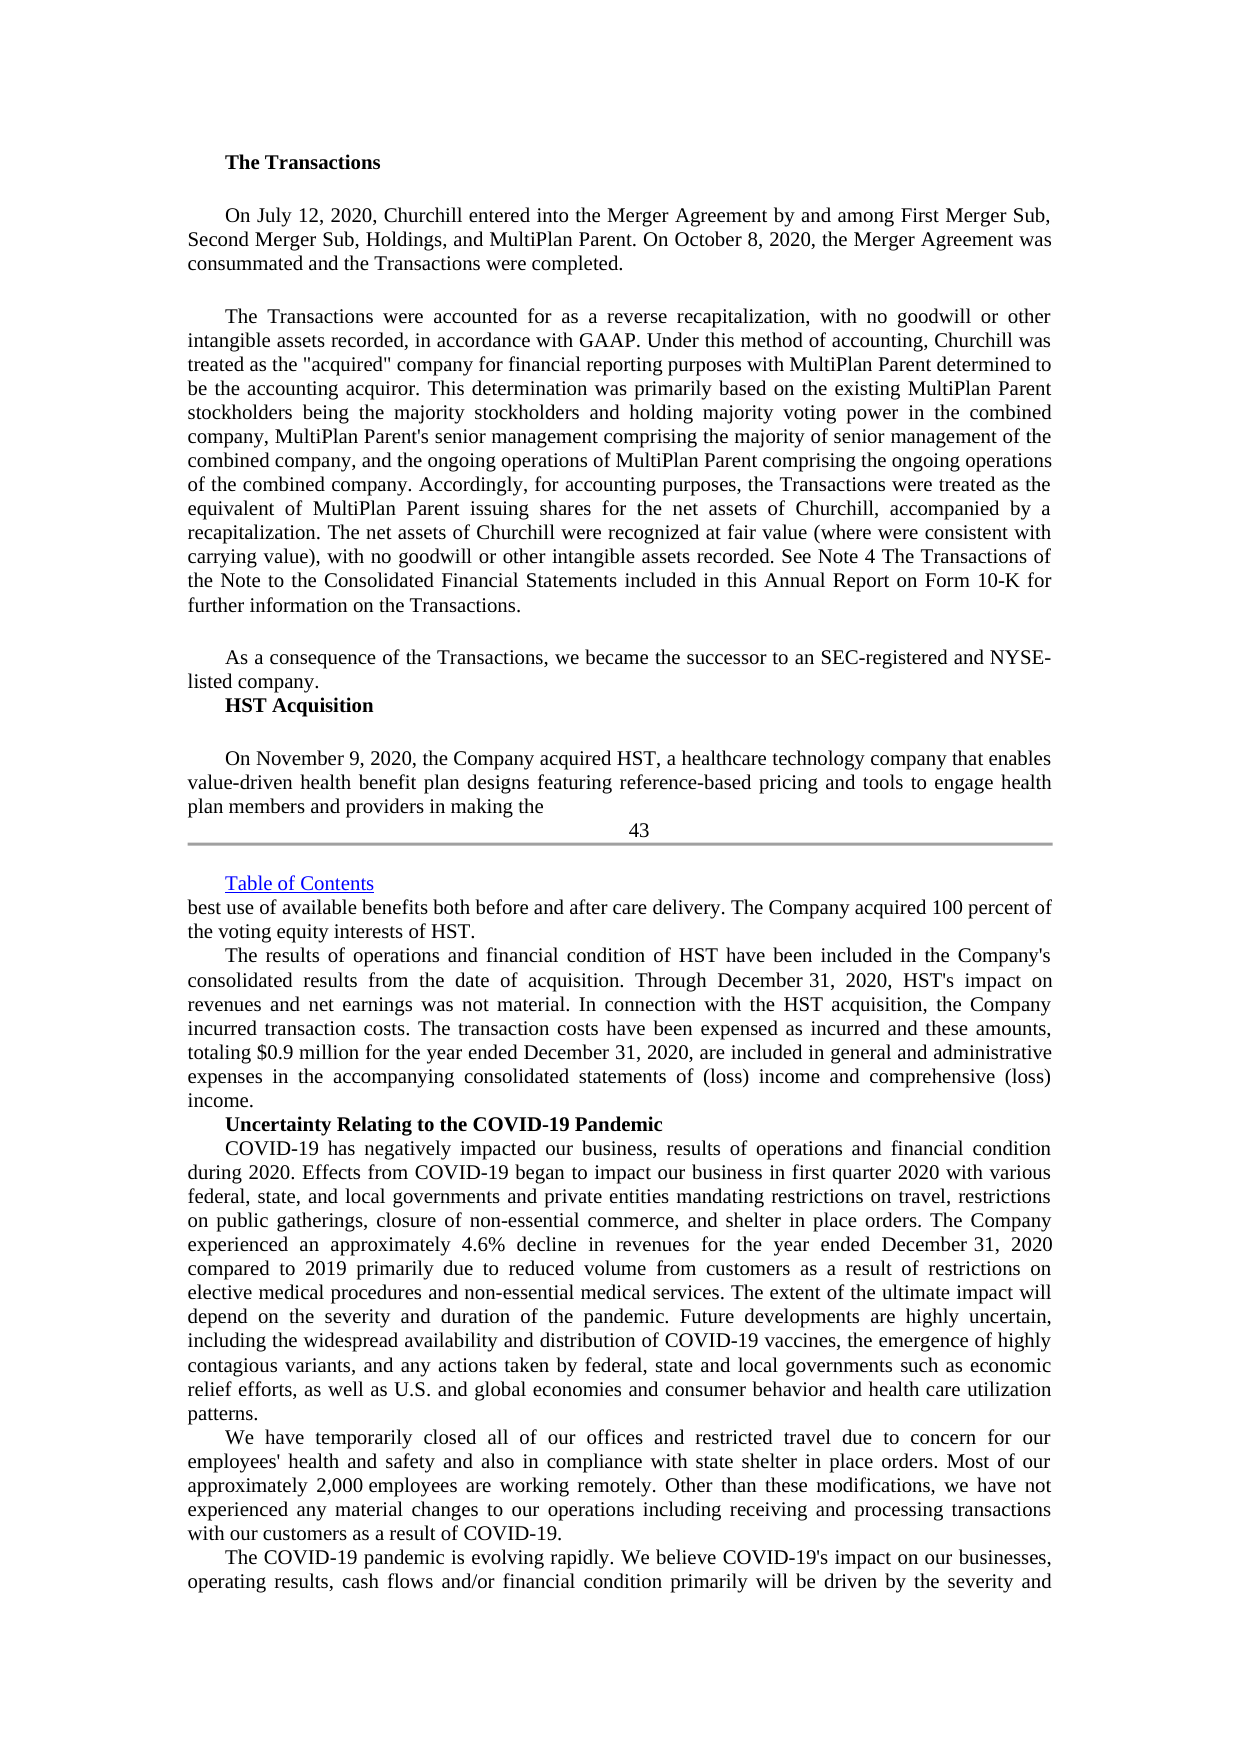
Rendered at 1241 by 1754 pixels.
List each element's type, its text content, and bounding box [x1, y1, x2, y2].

text The results of operations and financial condition of HST have been included in the Company's consolidated results from the date of acquisition. Through December 31, 2020, HST's impact on revenues and net earnings was not material. In connection with the HST acquisition, the Company incurred transaction costs. The transaction costs have been expensed as incurred and these amounts, totaling $0.9 million for the year ended December 31, 2020, are included in general and administrative expenses in the accompanying consolidated statements of (loss) income and comprehensive (loss) income. [187, 943, 1053, 1112]
text On July 12, 2020, Churchill entered into the Merger Agreement by and among First Merger Sub, Second Merger Sub, Holdings, and MultiPlan Parent. On October 8, 2020, the Merger Agreement was consummated and the Transactions were completed. [187, 203, 1053, 275]
text We have temporarily closed all of our offices and restricted travel due to concern for our employees' health and safety and also in compliance with state shelter in place orders. Most of our approximately 2,000 employees are working remotely. Other than these modifications, we have not experienced any material changes to our operations including receiving and processing transactions with our customers as a result of COVID-19. [187, 1425, 1053, 1545]
text 43 [187, 818, 1053, 842]
text On November 9, 2020, the Company acquired HST, a healthcare technology company that enables value-driven health benefit plan designs featuring reference-based pricing and tools to engage health plan members and providers in making the [187, 746, 1053, 818]
text best use of available benefits both before and after care delivery. The Company acquired 100 percent of the voting equity interests of HST. [187, 895, 1053, 943]
text As a consequence of the Transactions, we became the successor to an SEC-registered and NYSE-listed company. [187, 645, 1053, 693]
text HST Acquisition [187, 693, 1053, 717]
text The Transactions were accounted for as a reverse recapitalization, with no goodwill or other intangible assets recorded, in accordance with GAAP. Under this method of accounting, Churchill was treated as the "acquired" company for financial reporting purposes with MultiPlan Parent determined to be the accounting acquiror. This determination was primarily based on the existing MultiPlan Parent stockholders being the majority stockholders and holding majority voting power in the combined company, MultiPlan Parent's senior management comprising the majority of senior management of the combined company, and the ongoing operations of MultiPlan Parent comprising the ongoing operations of the combined company. Accordingly, for accounting purposes, the Transactions were treated as the equivalent of MultiPlan Parent issuing shares for the net assets of Churchill, accompanied by a recapitalization. The net assets of Churchill were recognized at fair value (where were consistent with carrying value), with no goodwill or other intangible assets recorded. See Note 4 The Transactions of the Note to the Consolidated Financial Statements included in this Annual Report on Form 10-K for further information on the Transactions. [187, 304, 1053, 617]
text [187, 1545, 1053, 1593]
text The Transactions [187, 150, 1053, 174]
text COVID-19 has negatively impacted our business, results of operations and financial condition during 2020. Effects from COVID-19 began to impact our business in first quarter 2020 with various federal, state, and local governments and private entities mandating restrictions on travel, restrictions on public gatherings, closure of non-essential commerce, and shelter in place orders. The Company experienced an approximately 4.6% decline in revenues for the year ended December 31, 2020 compared to 2019 primarily due to reduced volume from customers as a result of restrictions on elective medical procedures and non-essential medical services. The extent of the ultimate impact will depend on the severity and duration of the pandemic. Future developments are highly uncertain, including the widespread availability and distribution of COVID-19 vaccines, the emergence of highly contagious variants, and any actions taken by federal, state and local governments such as economic relief efforts, as well as U.S. and global economies and consumer behavior and health care utilization patterns. [187, 1136, 1053, 1425]
text Table of Contents [187, 871, 1053, 895]
text Uncertainty Relating to the COVID-19 Pandemic [187, 1112, 1053, 1136]
